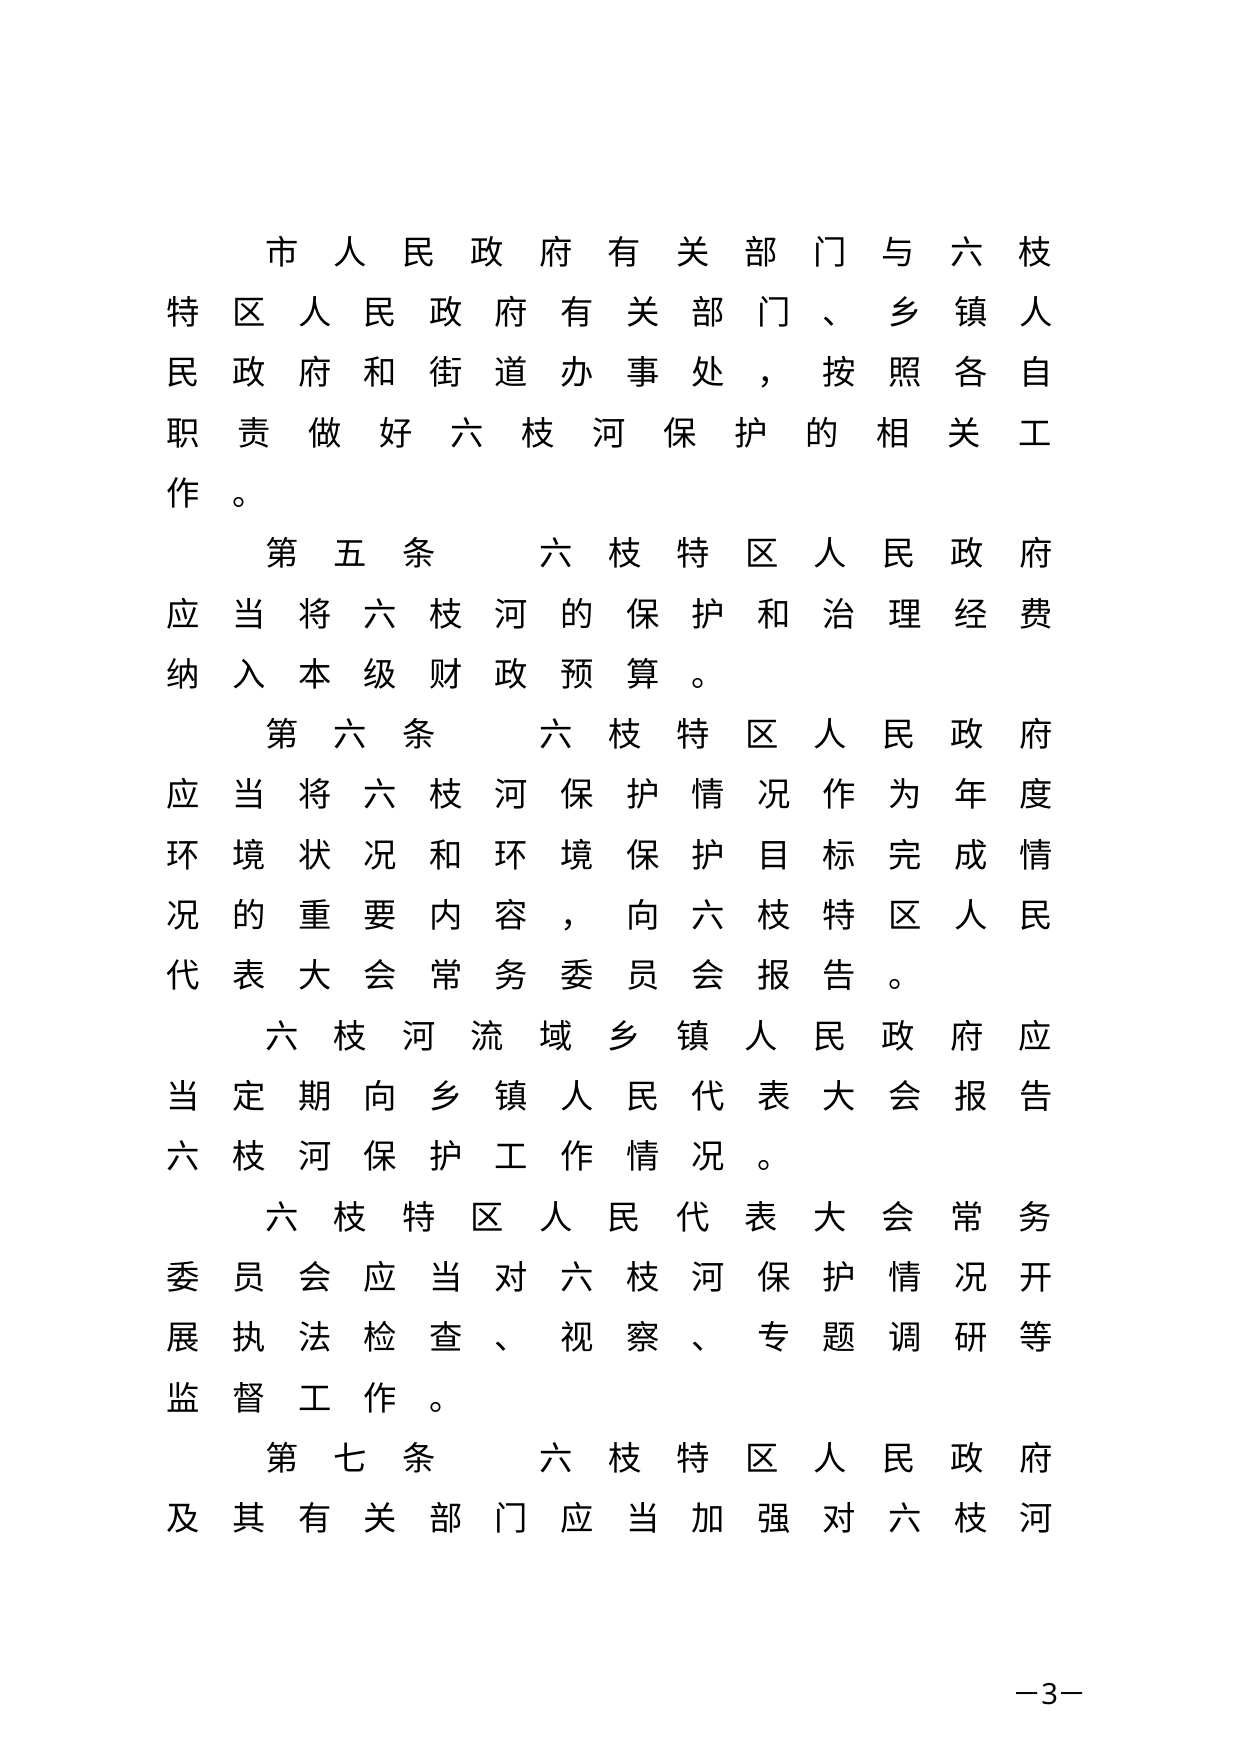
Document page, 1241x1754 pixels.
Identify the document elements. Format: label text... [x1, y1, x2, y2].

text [167, 1426, 1085, 1546]
text 市人民政府有关部门与六枝特区人民政府有关部门、乡镇人民政府和街道办事处，按照各自职责做好六枝河保护的相关工作。 [167, 219, 1085, 521]
text 第五条 六枝特区人民政府应当将六枝河的保护和治理经费纳入本级财政预算。 [167, 521, 1085, 702]
text 六枝特区人民代表大会常务委员会应当对六枝河保护情况开展执法检查、视察、专题调研等监督工作。 [167, 1184, 1085, 1426]
text 六枝河流域乡镇人民政府应当定期向乡镇人民代表大会报告六枝河保护工作情况。 [167, 1003, 1085, 1184]
text 第六条 六枝特区人民政府应当将六枝河保护情况作为年度环境状况和环境保护目标完成情况的重要内容，向六枝特区人民代表大会常务委员会报告。 [167, 702, 1085, 1003]
